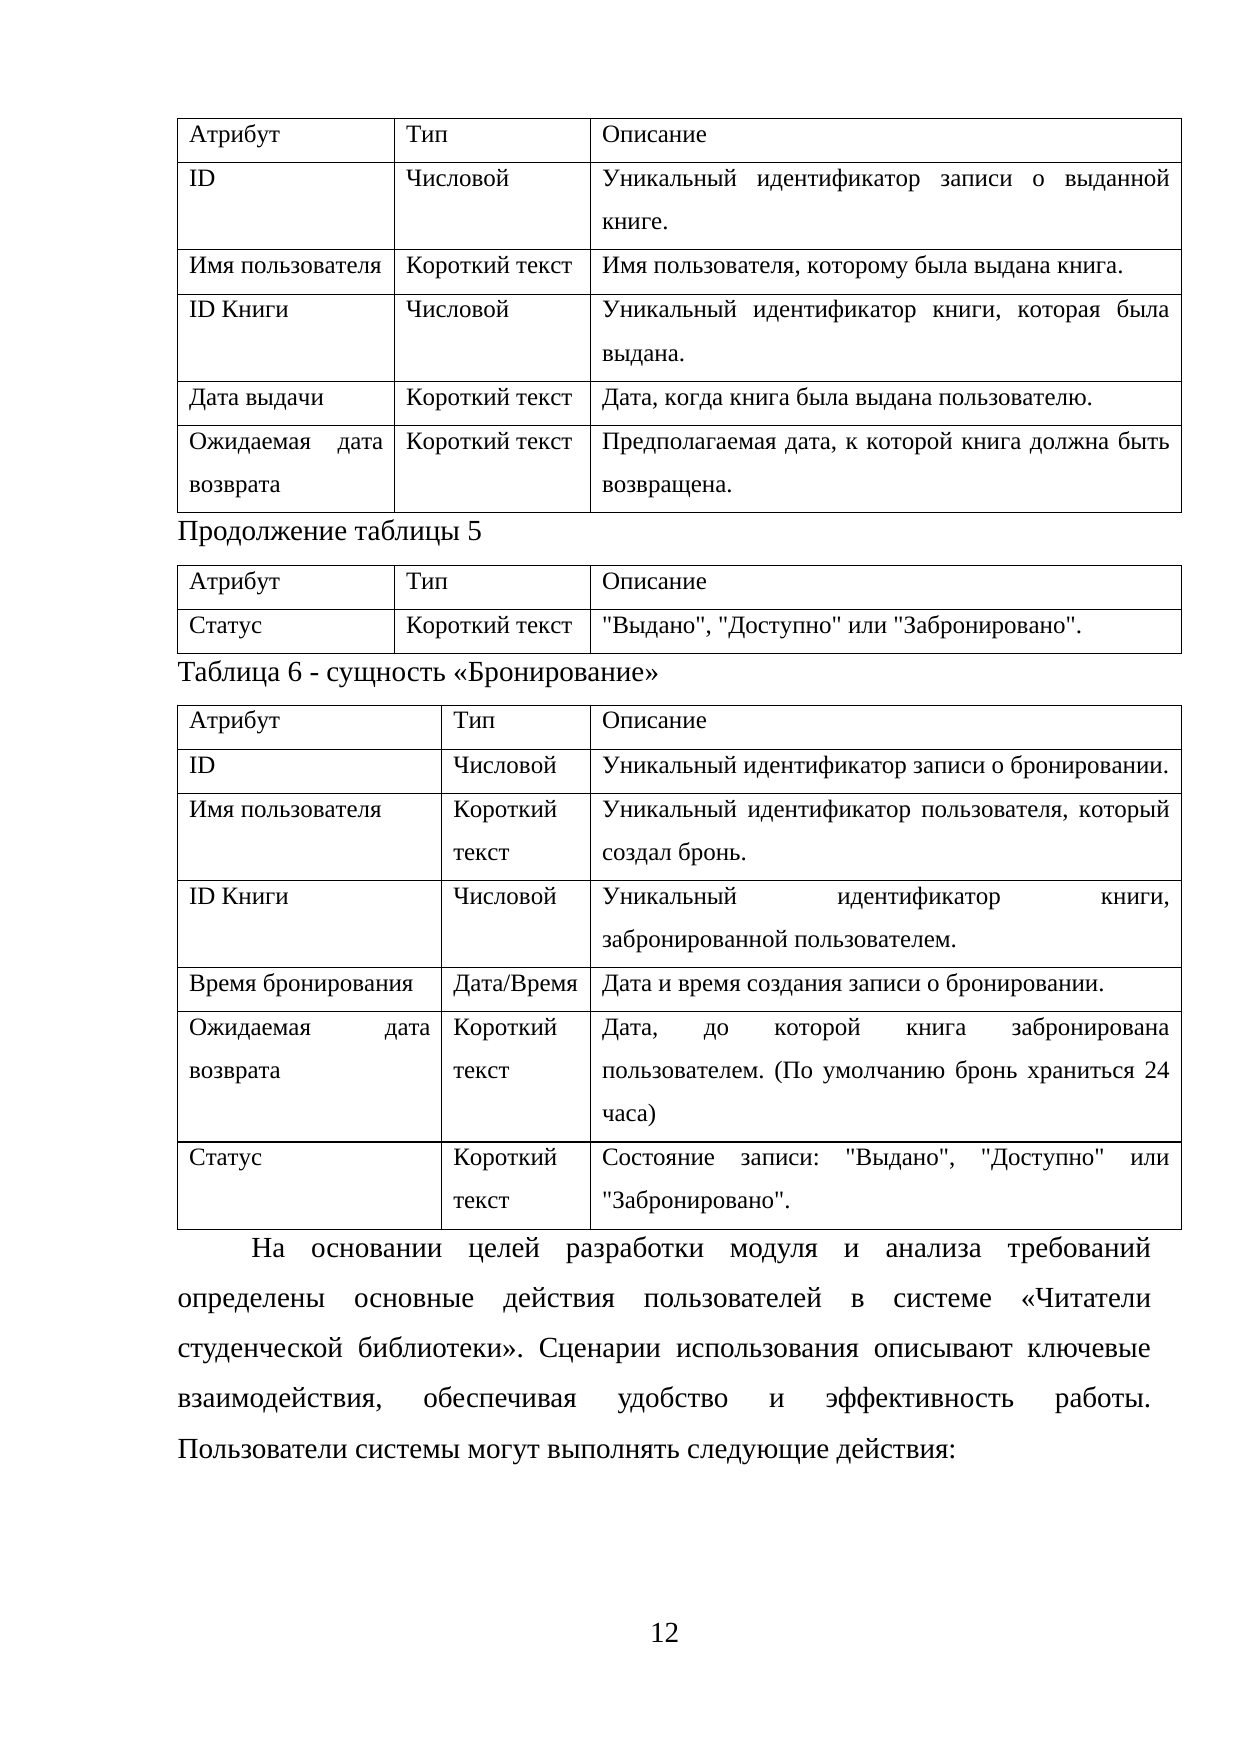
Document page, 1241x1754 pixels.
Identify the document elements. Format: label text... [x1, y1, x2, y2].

table_cell Имя пользователя [178, 794, 441, 880]
table_header Атрибут [178, 706, 441, 749]
table_cell Короткий текст [442, 1143, 590, 1229]
table_cell Время бронирования [178, 968, 441, 1011]
table_cell Уникальный идентификатор пользователя, который создал бронь. [591, 794, 1181, 880]
table_cell Числовой [442, 881, 590, 967]
table_header Тип [395, 119, 590, 162]
table_cell ID [178, 163, 394, 249]
table_cell Короткий текст [395, 382, 590, 425]
table_cell "Выдано", "Доступно" или "Забронировано". [591, 610, 1181, 653]
table_cell Дата выдачи [178, 382, 394, 425]
table_cell ID Книги [178, 881, 441, 967]
table_cell Статус [178, 610, 394, 653]
table_cell Уникальный идентификатор записи о бронировании. [591, 750, 1181, 793]
table_cell Короткий текст [395, 250, 590, 293]
table_header Описание [591, 566, 1181, 609]
text На основании целей разработки модуля и анализа требований определены основные действия пользователей в системе «Читатели студенческой библиотеки». Сценарии использования описывают ключевые взаимодействия, обеспечивая удобство и эффективность работы. Пользователи системы могут выполнять следующие действия: [177, 1230, 1152, 1464]
table_cell Дата/Время [442, 968, 590, 1011]
table_cell ID Книги [178, 295, 394, 381]
table_cell Короткий текст [395, 426, 590, 512]
table_cell Предполагаемая дата, к которой книга должна быть возвращена. [591, 426, 1181, 512]
table_header Тип [442, 706, 590, 749]
table_cell Дата, до которой книга забронирована пользователем. (По умолчанию бронь храниться 24 часа) [591, 1012, 1181, 1141]
table_cell Дата и время создания записи о бронировании. [591, 968, 1181, 1011]
table_cell Короткий текст [442, 794, 590, 880]
table_cell Имя пользователя [178, 250, 394, 293]
table_cell Имя пользователя, которому была выдана книга. [591, 250, 1181, 293]
table_cell ID [178, 750, 441, 793]
table_cell Числовой [395, 163, 590, 249]
table_cell Короткий текст [395, 610, 590, 653]
table_cell Дата, когда книга была выдана пользователю. [591, 382, 1181, 425]
text Продолжение таблицы 5 [177, 513, 1152, 546]
table_cell Уникальный идентификатор книги, которая была выдана. [591, 295, 1181, 381]
table_header Описание [591, 119, 1181, 162]
table_header Тип [395, 566, 590, 609]
table_cell Статус [178, 1143, 441, 1229]
table_cell Ожидаемая дата возврата [178, 426, 394, 512]
table_cell Уникальный идентификатор записи о выданной книге. [591, 163, 1181, 249]
table_cell Числовой [395, 295, 590, 381]
table_cell Числовой [442, 750, 590, 793]
table_cell Ожидаемая дата возврата [178, 1012, 441, 1141]
text Таблица 6 - сущность «Бронирование» [177, 654, 1152, 688]
table_cell Короткий текст [442, 1012, 590, 1141]
table_header Атрибут [178, 566, 394, 609]
table_header Атрибут [178, 119, 394, 162]
table_header Описание [591, 706, 1181, 749]
table_cell Состояние записи: "Выдано", "Доступно" или "Забронировано". [591, 1143, 1181, 1229]
table_cell Уникальный идентификатор книги, забронированной пользователем. [591, 881, 1181, 967]
